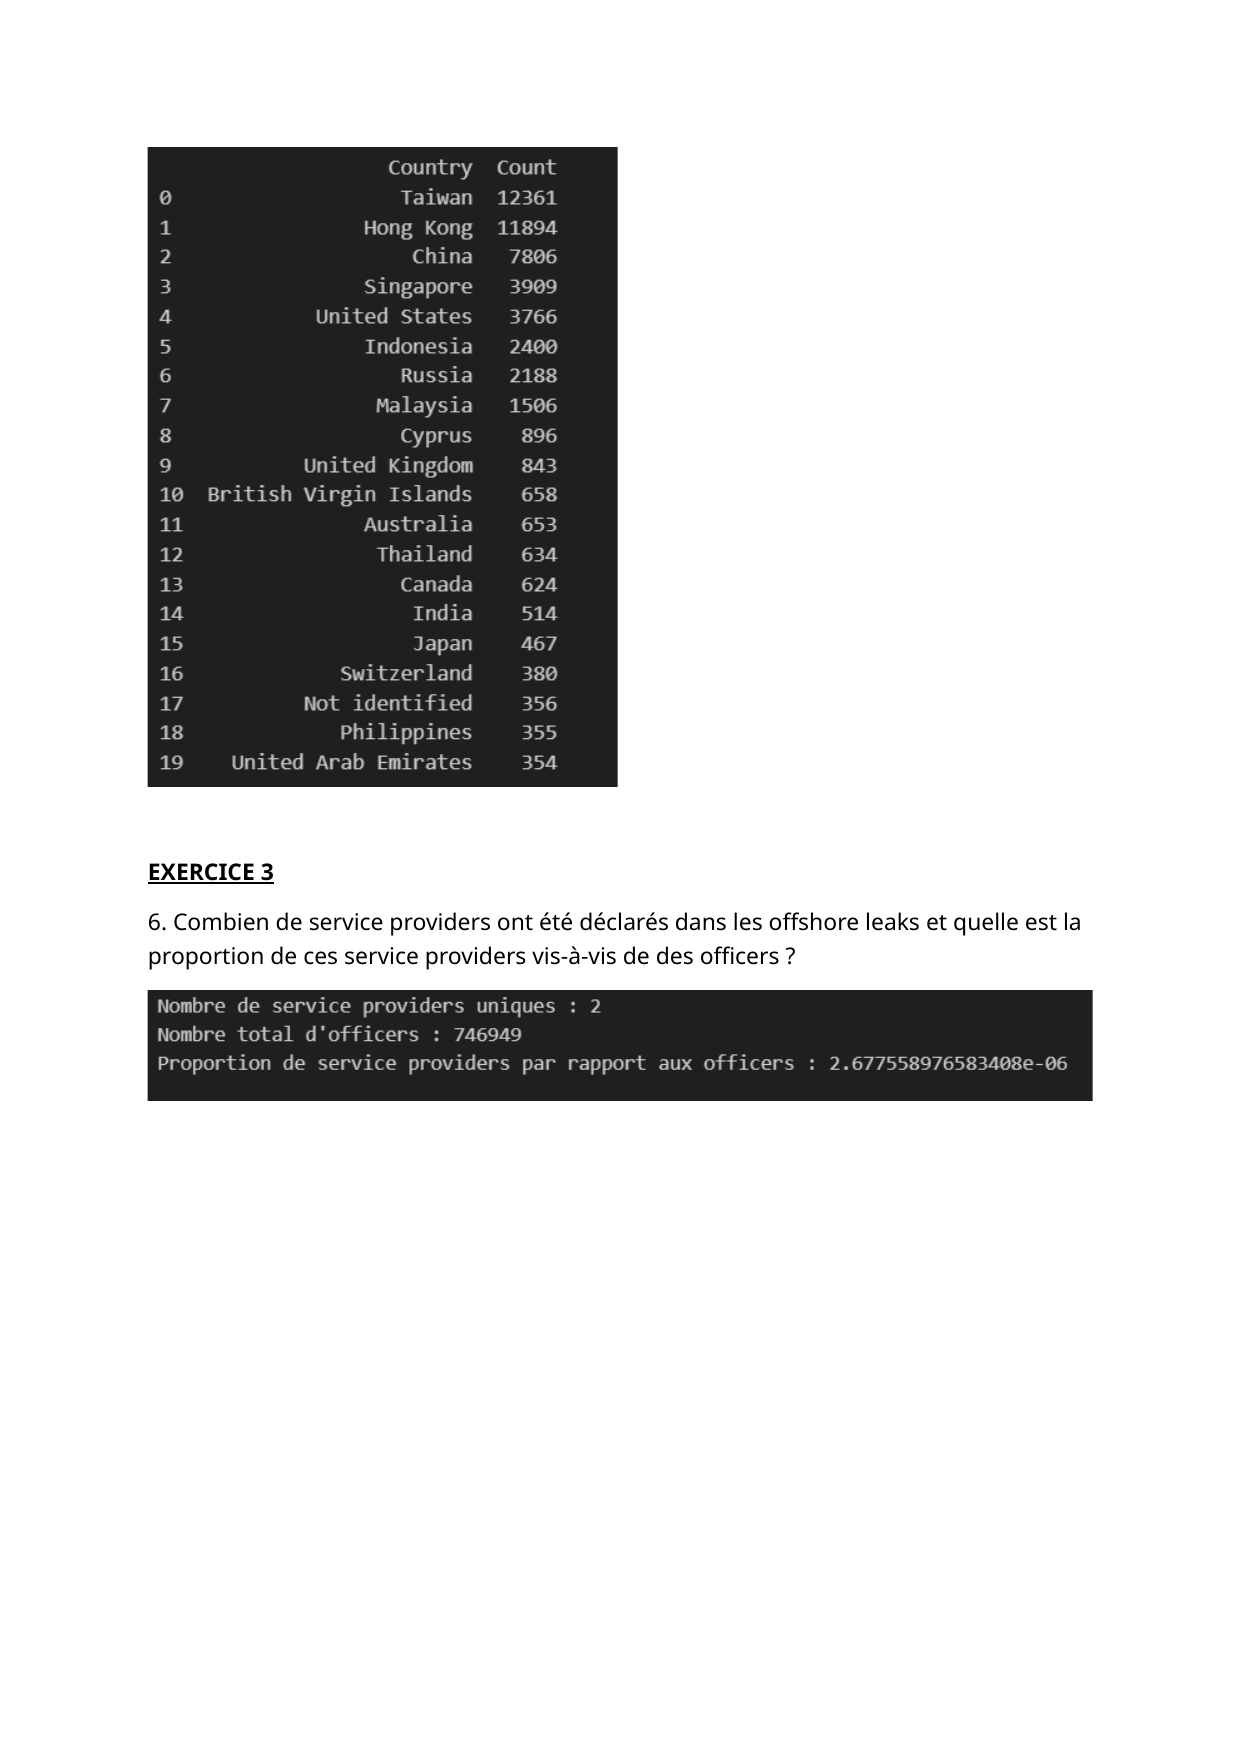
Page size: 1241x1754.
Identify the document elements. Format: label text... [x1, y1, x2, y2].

text 6. Combien de service providers ont été déclarés dans les offshore leaks et quelle est la proportion de ces service providers vis-à-vis de des officers ? [148, 906, 1093, 971]
picture [147, 147, 618, 787]
text EXERCICE 3 [148, 856, 1093, 887]
picture [147, 990, 1093, 1101]
